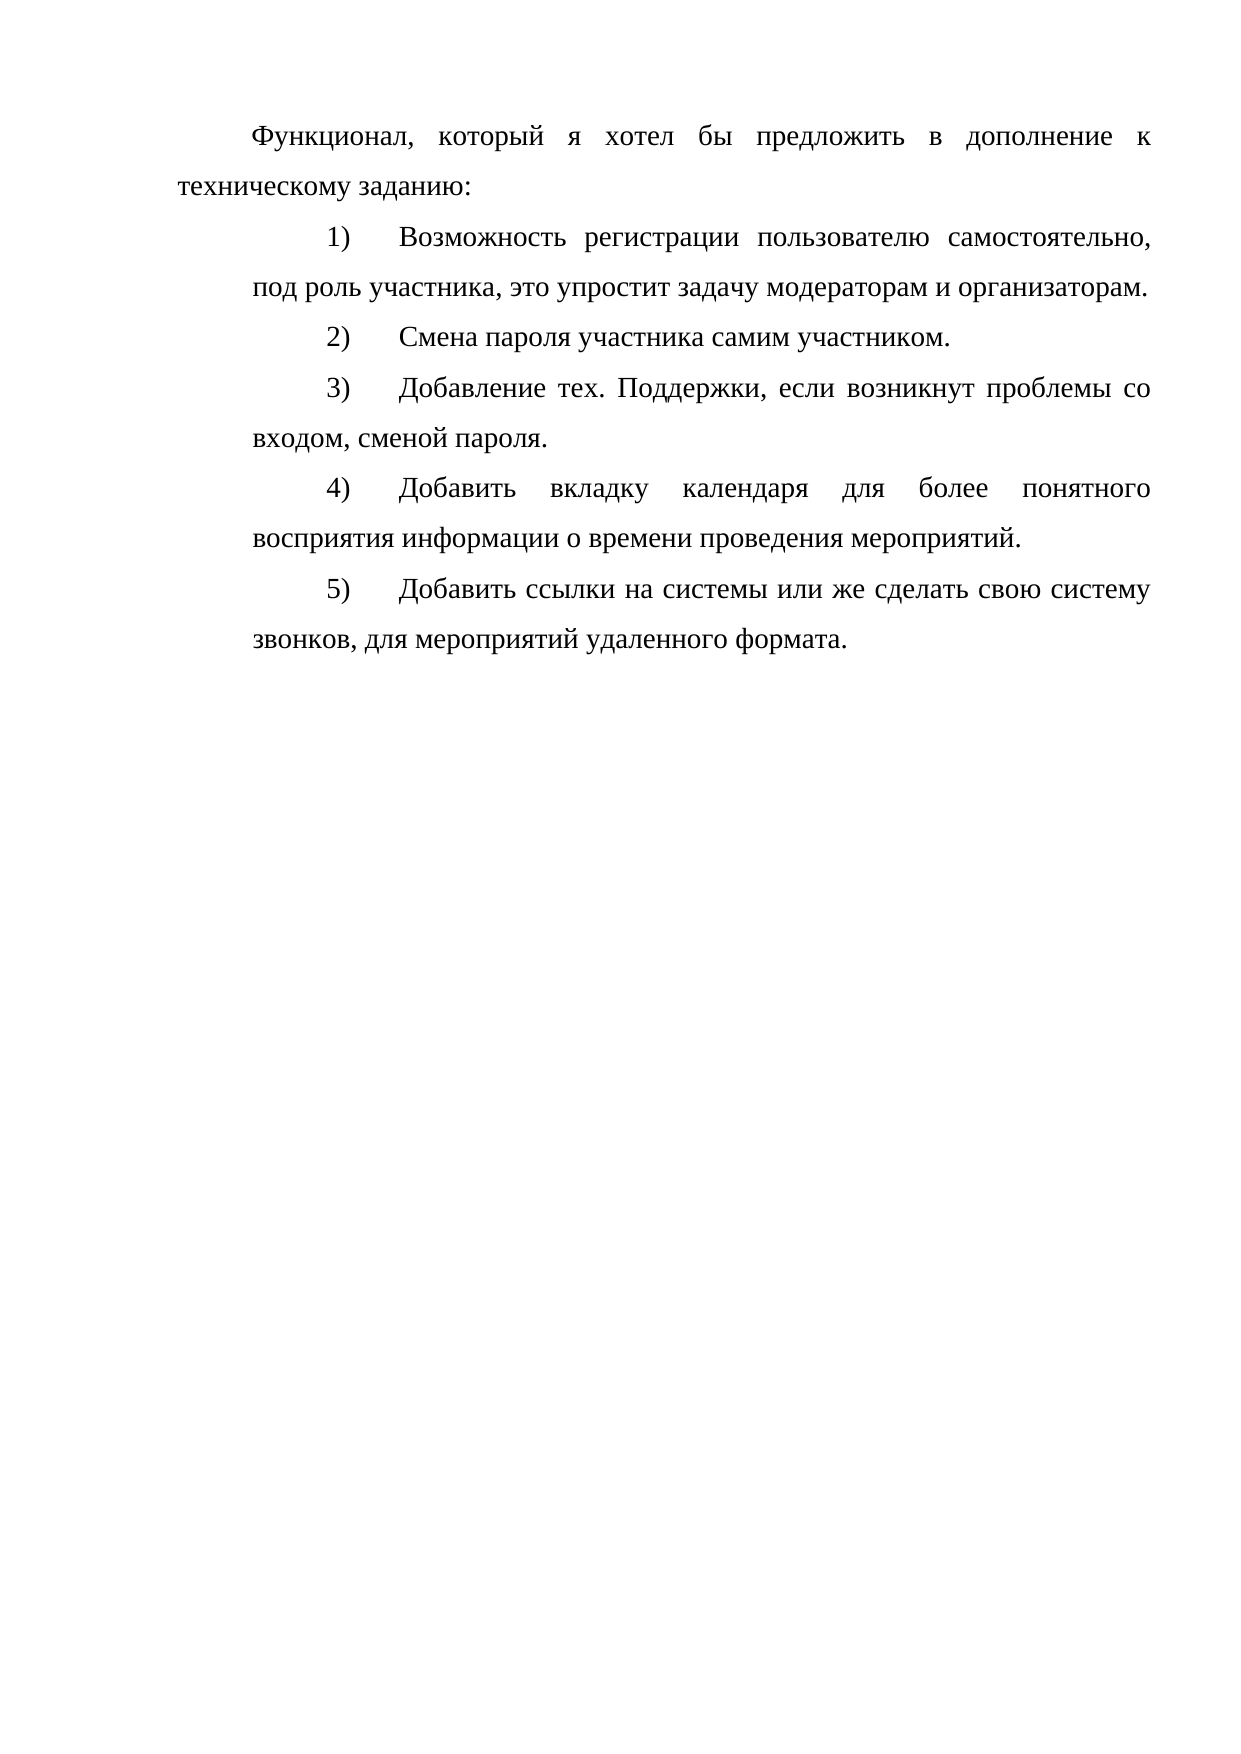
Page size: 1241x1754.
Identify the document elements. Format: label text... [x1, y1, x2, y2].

list Добавить ссылки на системы или же сделать свою систему звонков, для мероприятий удаленного формата. [252, 571, 1152, 655]
text Функционал, который я хотел бы предложить в дополнение к техническому заданию: [177, 118, 1152, 202]
list Возможность регистрации пользователю самостоятельно, под роль участника, это упростит задачу модераторам и организаторам. [252, 219, 1152, 303]
list Смена пароля участника самим участником. [252, 319, 1152, 353]
list Добавить вкладку календаря для более понятного восприятия информации о времени проведения мероприятий. [252, 470, 1152, 554]
list Добавление тех. Поддержки, если возникнут проблемы со входом, сменой пароля. [252, 370, 1152, 453]
